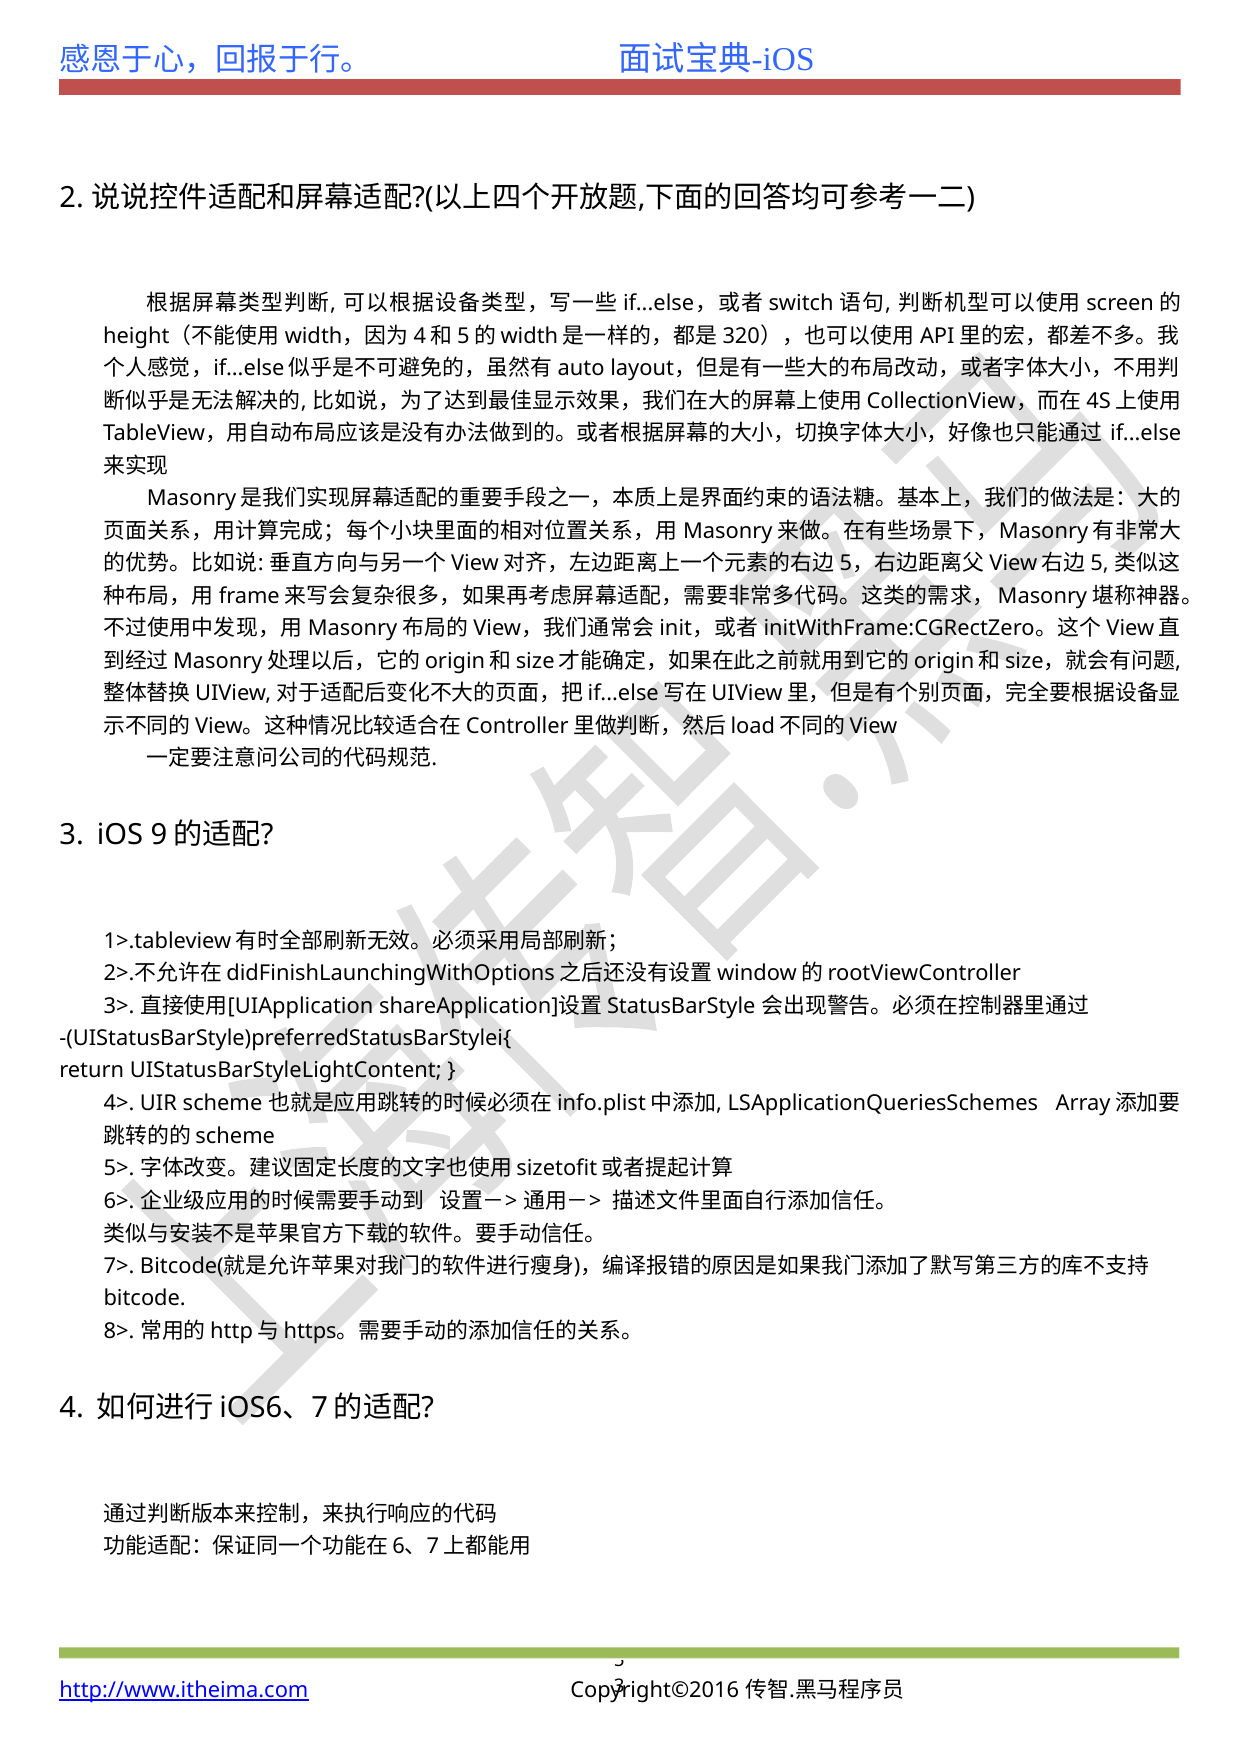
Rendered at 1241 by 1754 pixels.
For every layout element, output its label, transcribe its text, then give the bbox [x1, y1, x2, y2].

text return UIStatusBarStyleLightContent; } [59, 1053, 1181, 1085]
list 4>. UIR scheme 也就是应用跳转的时候必须在info.plist中添加, LSApplicationQueriesSchemes Array添加要跳转的的scheme [103, 1085, 1181, 1150]
list 功能适配：保证同一个功能在6、7上都能用 [103, 1528, 1181, 1560]
list 5>. 字体改变。建议固定长度的文字也使用sizetofit或者提起计算 [103, 1150, 1181, 1183]
picture [59, 1646, 1183, 1660]
list 1>.tableview有时全部刷新无效。必须采用局部刷新； [103, 923, 1181, 955]
subtitle 2. 说说控件适配和屏幕适配?(以上四个开放题,下面的回答均可参考一二) [59, 162, 1181, 227]
list 通过判断版本来控制，来执行响应的代码 [103, 1495, 1181, 1528]
text 一定要注意问公司的代码规范. [103, 740, 1181, 772]
subtitle 如何进行iOS6、7的适配? [59, 1372, 1181, 1437]
text Masonry是我们实现屏幕适配的重要手段之一，本质上是界面约束的语法糖。基本上，我们的做法是：大的页面关系，用计算完成；每个小块里面的相对位置关系，用Masonry来做。在有些场景下，Masonry有非常大的优势。比如说: 垂直方向与另一个View对齐，左边距离上一个元素的右边5，右边距离父View右边5, 类似这种布局，用frame来写会复杂很多，如果再考虑屏幕适配，需要非常多代码。这类的需求，Masonry堪称神器。不过使用中发现，用Masonry布局的View，我们通常会init，或者initWithFrame:CGRectZero。这个View直到经过Masonry处理以后，它的origin和size才能确定，如果在此之前就用到它的origin和size，就会有问题, 整体替换UIView, 对于适配后变化不大的页面，把if...else写在UIView里，但是有个别页面，完全要根据设备显示不同的View。这种情况比较适合在Controller里做判断，然后load不同的View [103, 480, 1181, 740]
list 2>.不允许在didFinishLaunchingWithOptions之后还没有设置window的rootViewController [103, 955, 1181, 988]
list 7>. Bitcode(就是允许苹果对我门的软件进行瘦身)，编译报错的原因是如果我门添加了默写第三方的库不支持bitcode. [103, 1248, 1181, 1313]
text 根据屏幕类型判断, 可以根据设备类型，写一些if...else，或者switch语句, 判断机型可以使用screen的height（不能使用width，因为4和5的width是一样的，都是320），也可以使用API里的宏，都差不多。我个人感觉，if...else似乎是不可避免的，虽然有auto layout，但是有一些大的布局改动，或者字体大小，不用判断似乎是无法解决的, 比如说，为了达到最佳显示效果，我们在大的屏幕上使用CollectionView，而在4S上使用TableView，用自动布局应该是没有办法做到的。或者根据屏幕的大小，切换字体大小，好像也只能通过if...else来实现 [103, 285, 1181, 480]
list 类似与安装不是苹果官方下载的软件。要手动信任。 [103, 1215, 1181, 1248]
list 8>. 常用的http与https。需要手动的添加信任的关系。 [103, 1313, 1181, 1345]
list 6>. 企业级应用的时候需要手动到 设置－> 通用－> 描述文件里面自行添加信任。 [103, 1183, 1181, 1215]
subtitle iOS 9的适配? [59, 799, 1181, 864]
text -(UIStatusBarStyle)preferredStatusBarStylei{ [59, 1020, 1181, 1053]
list 3>. 直接使用[UIApplication shareApplication]设置StatusBarStyle 会出现警告。必须在控制器里通过 [103, 988, 1181, 1020]
picture [59, 79, 1181, 95]
